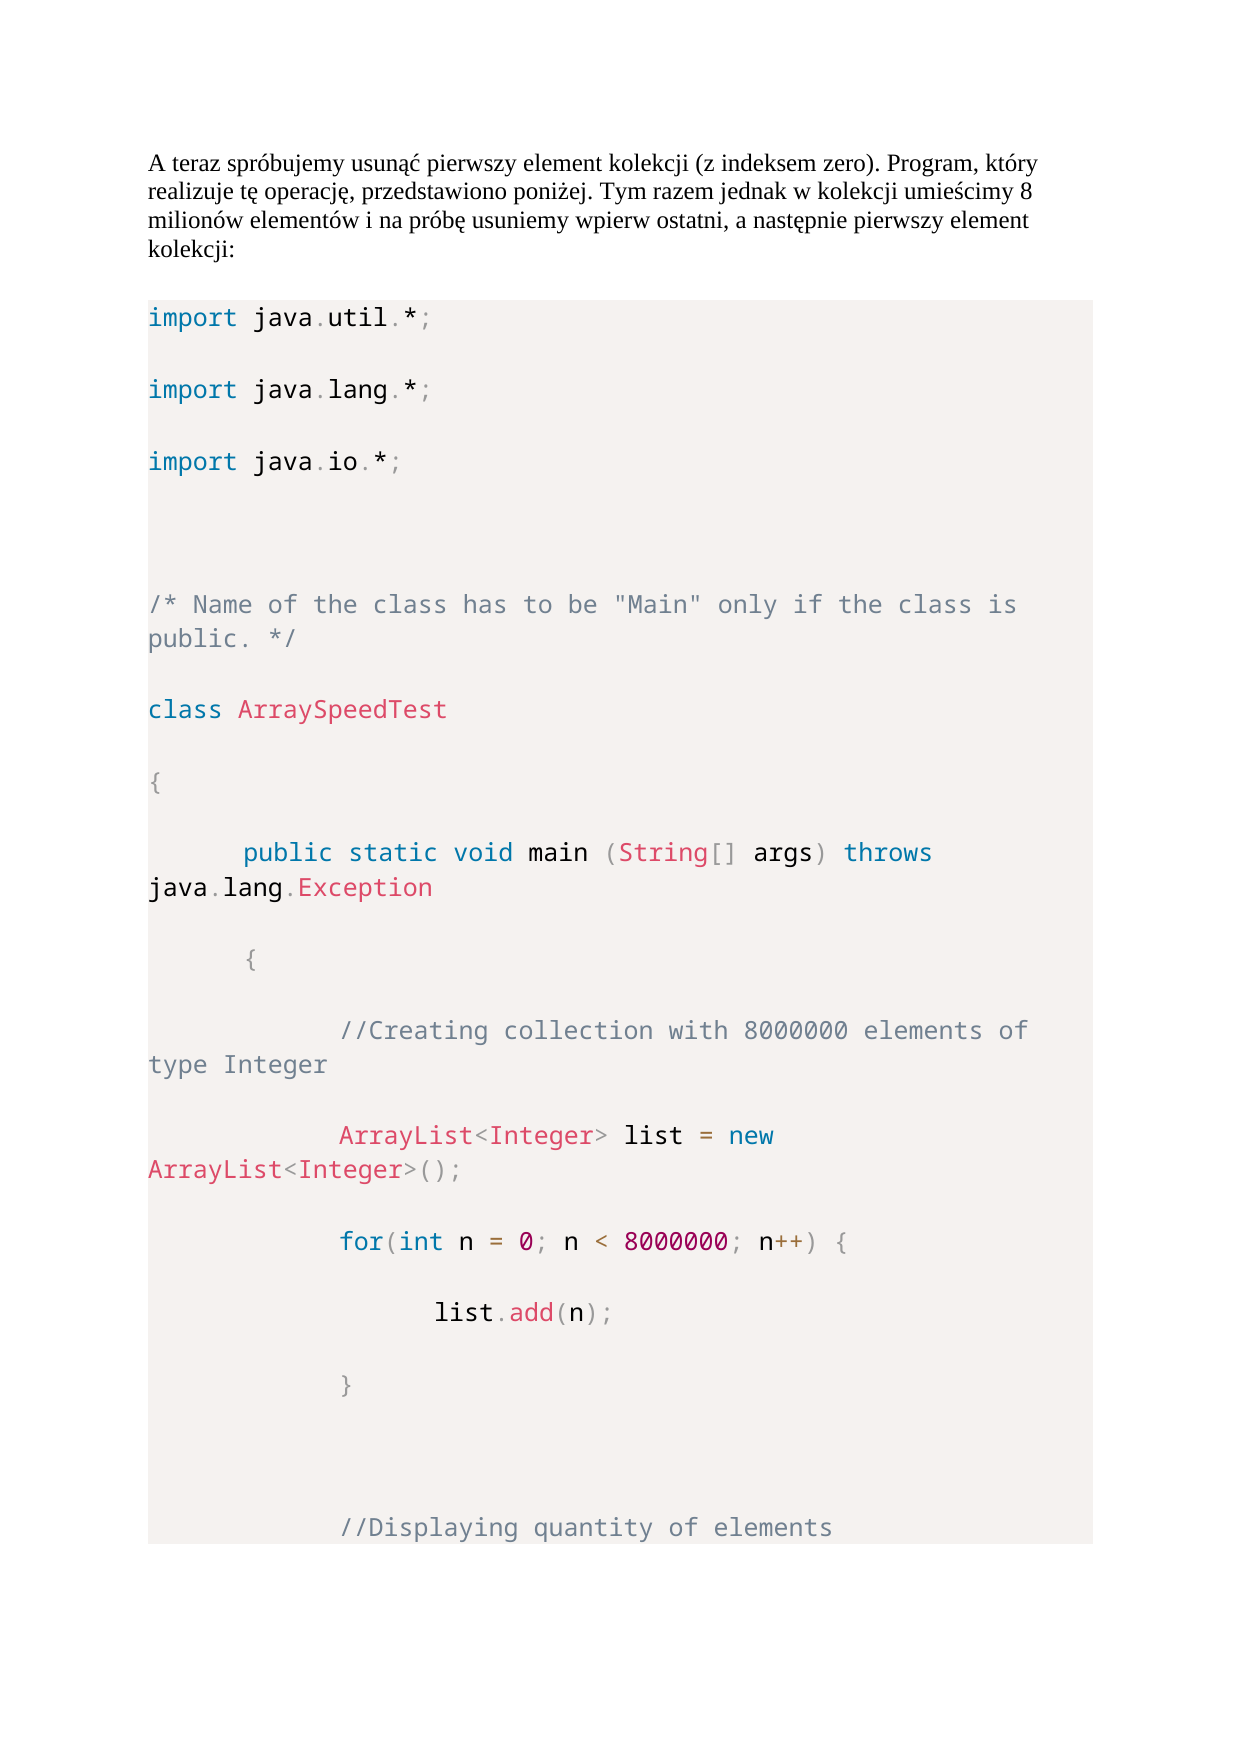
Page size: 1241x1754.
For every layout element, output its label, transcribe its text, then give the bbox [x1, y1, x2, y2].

text { [148, 763, 1093, 798]
text //Displaying quantity of elements [148, 1510, 1093, 1544]
text class ArraySpeedTest [148, 692, 1093, 726]
text for(int n = 0; n < 8000000; n++) { [148, 1223, 1093, 1258]
text A teraz spróbujemy usunąć pierwszy element kolekcji (z indeksem zero). Program, który realizuje tę operację, przedstawiono poniżej. Tym razem jednak w kolekcji umieścimy 8 milionów elementów i na próbę usuniemy wpierw ostatni, a następnie pierwszy element kolekcji: [148, 148, 1093, 263]
text public static void main (String[] args) throws java.lang.Exception [148, 835, 1093, 903]
text import java.lang.*; [148, 372, 1093, 406]
text list.add(n); [148, 1295, 1093, 1329]
text //Creating collection with 8000000 elements of type Integer [148, 1012, 1093, 1080]
text { [148, 941, 1093, 975]
text import java.io.*; [148, 443, 1093, 477]
text /* Name of the class has to be "Main" only if the class is public. */ [148, 586, 1093, 654]
text import java.util.*; [148, 300, 1093, 334]
text ArrayList<Integer> list = new ArrayList<Integer>(); [148, 1118, 1093, 1186]
text } [148, 1367, 1093, 1401]
